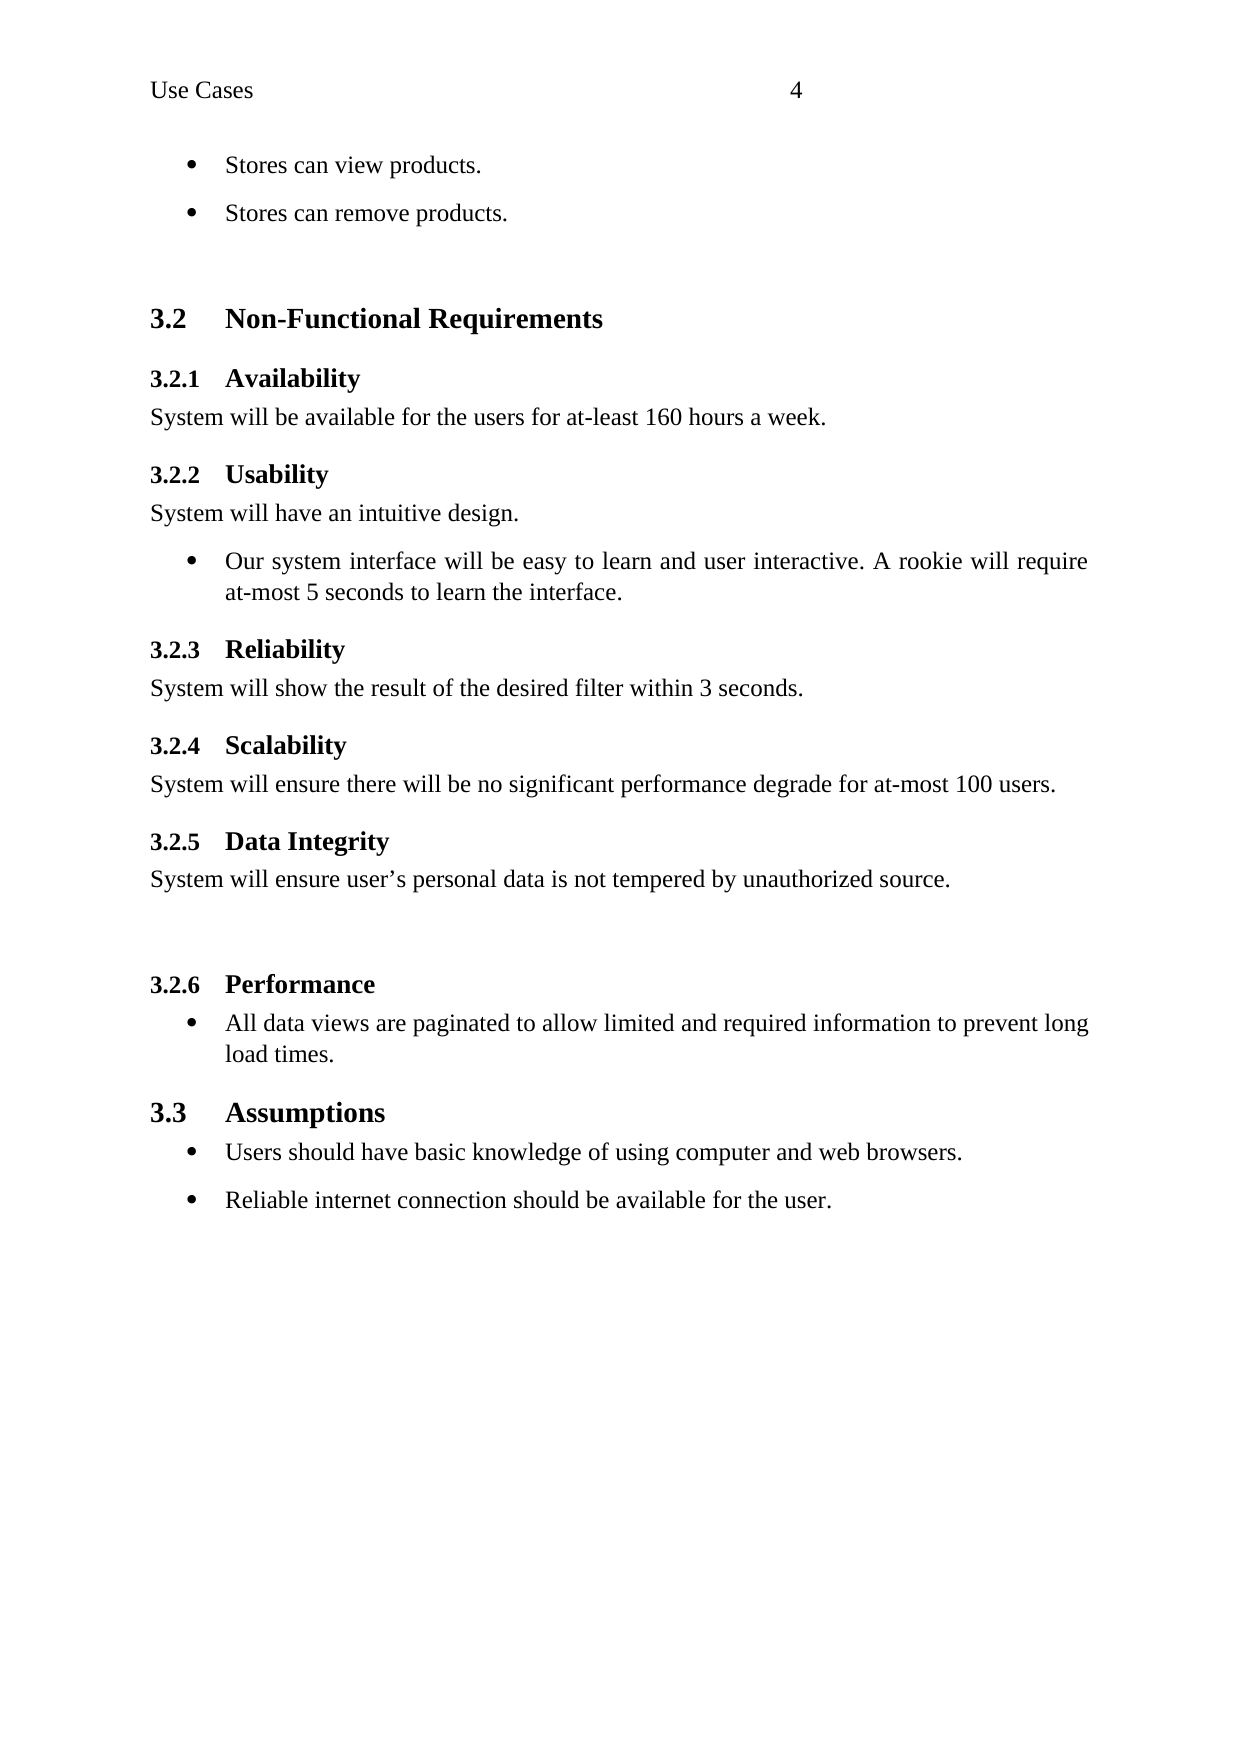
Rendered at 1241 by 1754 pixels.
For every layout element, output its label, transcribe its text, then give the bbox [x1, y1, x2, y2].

text System will show the result of the desired filter within 3 seconds. [150, 673, 1090, 702]
list Users should have basic knowledge of using computer and web browsers. [187, 1137, 1090, 1166]
subtitle Availability [150, 363, 1090, 394]
text System will ensure user’s personal data is not tempered by unauthorized source. [150, 864, 1090, 893]
subtitle Reliability [150, 633, 1090, 664]
text System will ensure there will be no significant performance degrade for at-most 100 users. [150, 769, 1090, 797]
list All data views are paginated to allow limited and required information to prevent long load times. [187, 1008, 1090, 1068]
list Stores can view products. [187, 150, 1090, 179]
subtitle Non-Functional Requirements [150, 301, 1090, 335]
subtitle Performance [150, 968, 1090, 999]
list Stores can remove products. [187, 198, 1090, 226]
subtitle Scalability [150, 729, 1090, 760]
subtitle Usability [150, 458, 1090, 489]
list Reliable internet connection should be available for the user. [187, 1185, 1090, 1214]
list Our system interface will be easy to learn and user interactive. A rookie will require at-most 5 seconds to learn the interface. [187, 546, 1090, 606]
subtitle Assumptions [150, 1095, 1090, 1129]
text System will have an intuitive design. [150, 498, 1090, 527]
subtitle Data Integrity [150, 825, 1090, 856]
text System will be available for the users for at-least 160 hours a week. [150, 402, 1090, 431]
